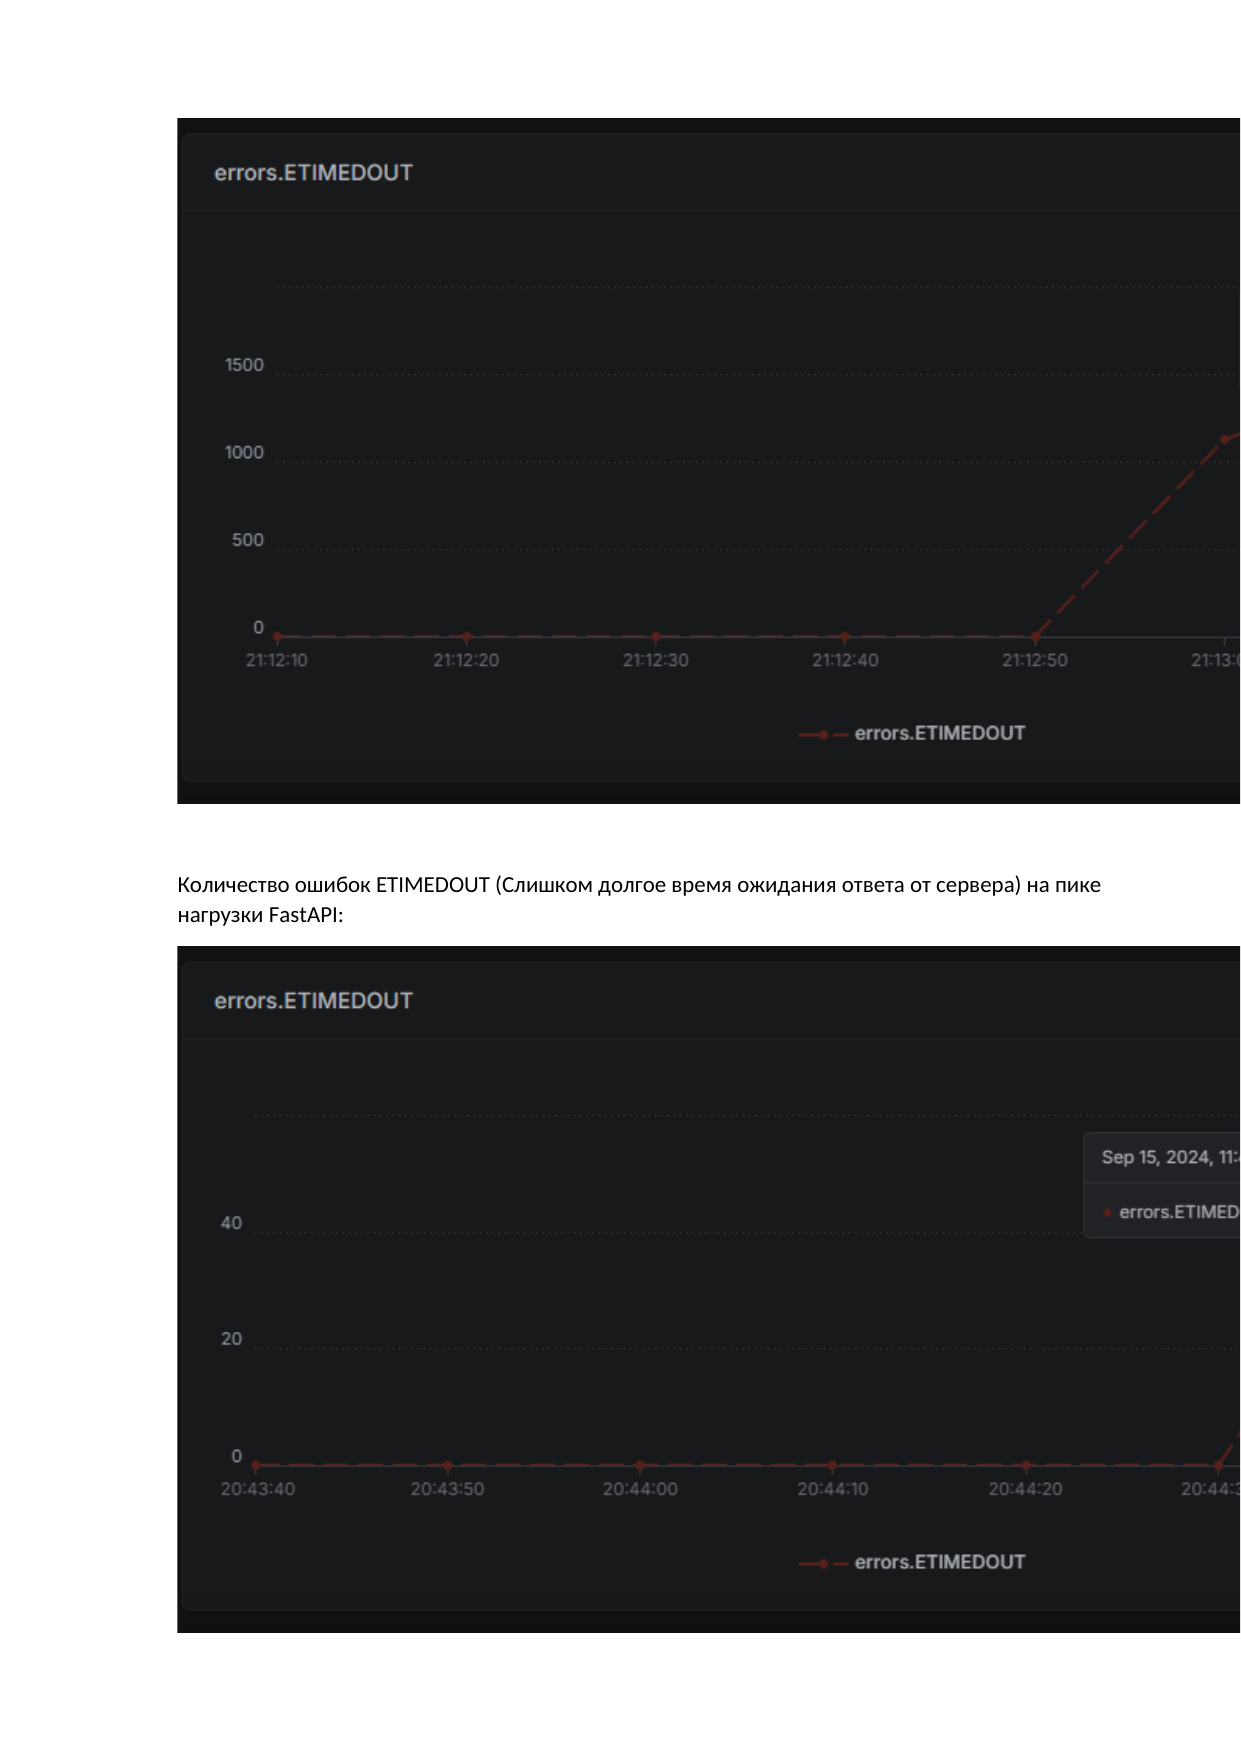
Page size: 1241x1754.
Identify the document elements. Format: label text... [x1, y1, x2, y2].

text Количество ошибок ETIMEDOUT (Слишком долгое время ожидания ответа от сервера) на пике нагрузки FastAPI: [177, 870, 1152, 928]
picture [177, 946, 1241, 1633]
picture [177, 118, 1241, 804]
